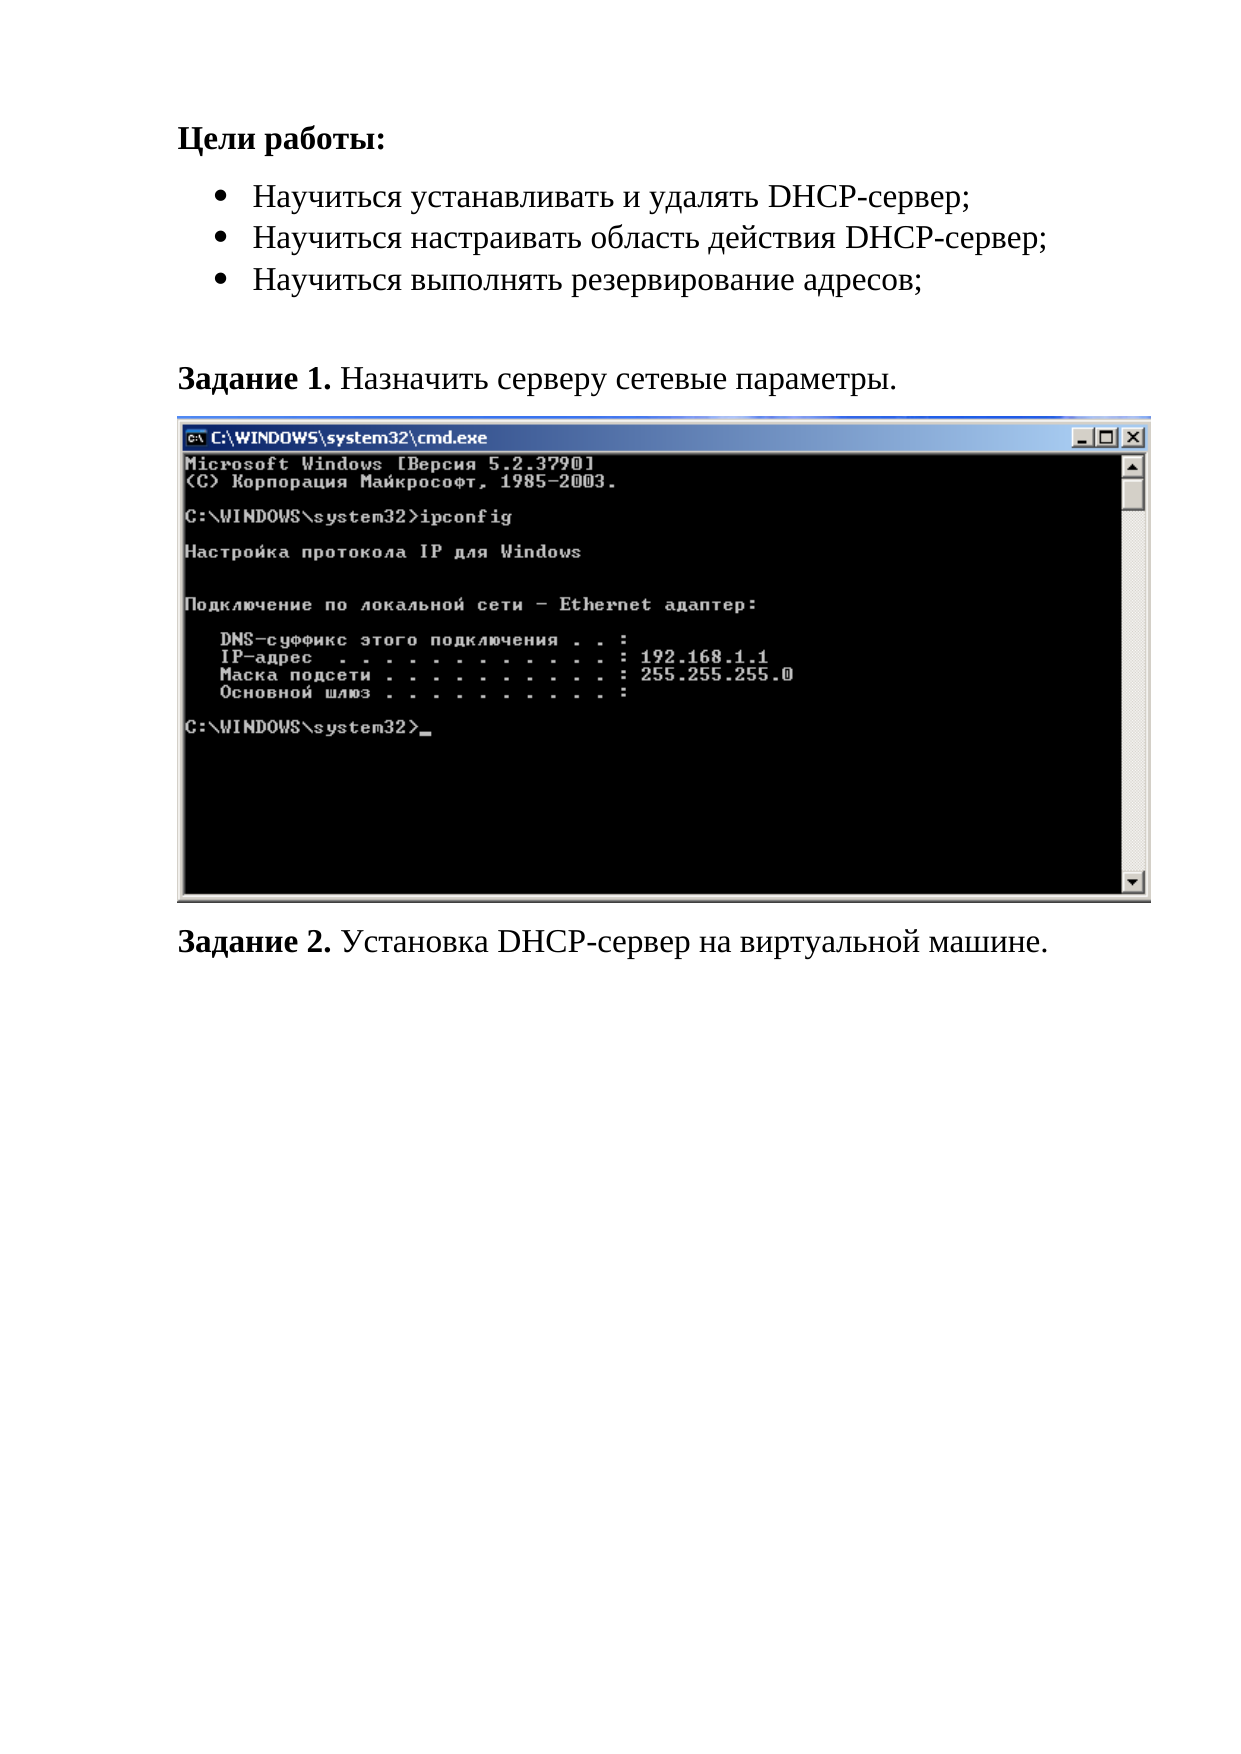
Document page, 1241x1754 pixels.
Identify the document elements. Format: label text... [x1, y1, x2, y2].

list Научиться устанавливать и удалять DHCP-сервер; [215, 176, 1152, 214]
list Научиться настраивать область действия DHCP-сервер; [215, 217, 1152, 256]
text Цели работы: [177, 118, 1152, 156]
list Научиться выполнять резервирование адресов; [215, 259, 1152, 297]
picture [177, 416, 1151, 903]
text Задание 2. Установка DHCP-сервер на виртуальной машине. [177, 921, 1152, 959]
text Задание 1. Назначить серверу сетевые параметры. [177, 358, 1152, 397]
